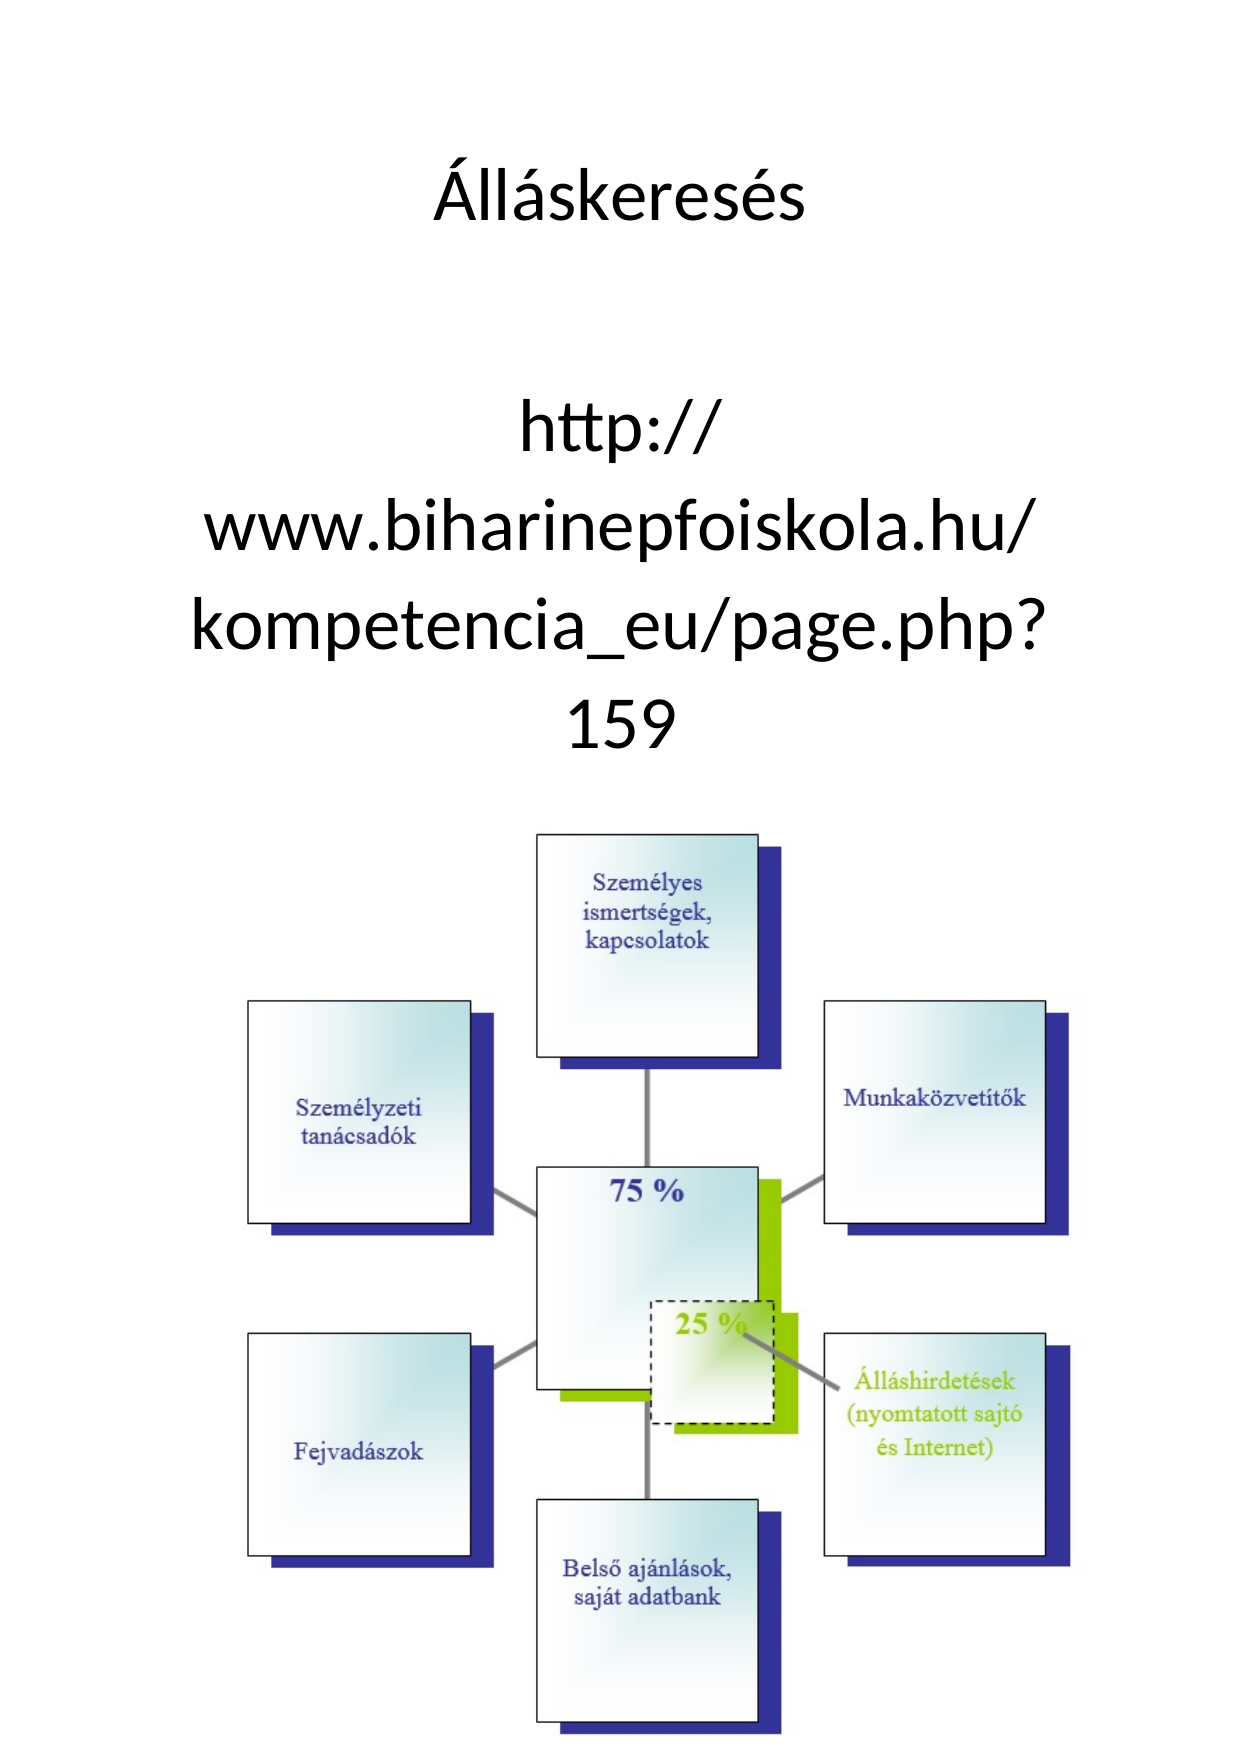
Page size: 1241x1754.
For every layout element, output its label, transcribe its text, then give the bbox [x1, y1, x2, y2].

picture [232, 813, 1088, 1751]
text http://www.biharinepfoiskola.hu/kompetencia_eu/page.php?159 [148, 379, 1093, 767]
text Álláskeresés [148, 148, 1093, 239]
